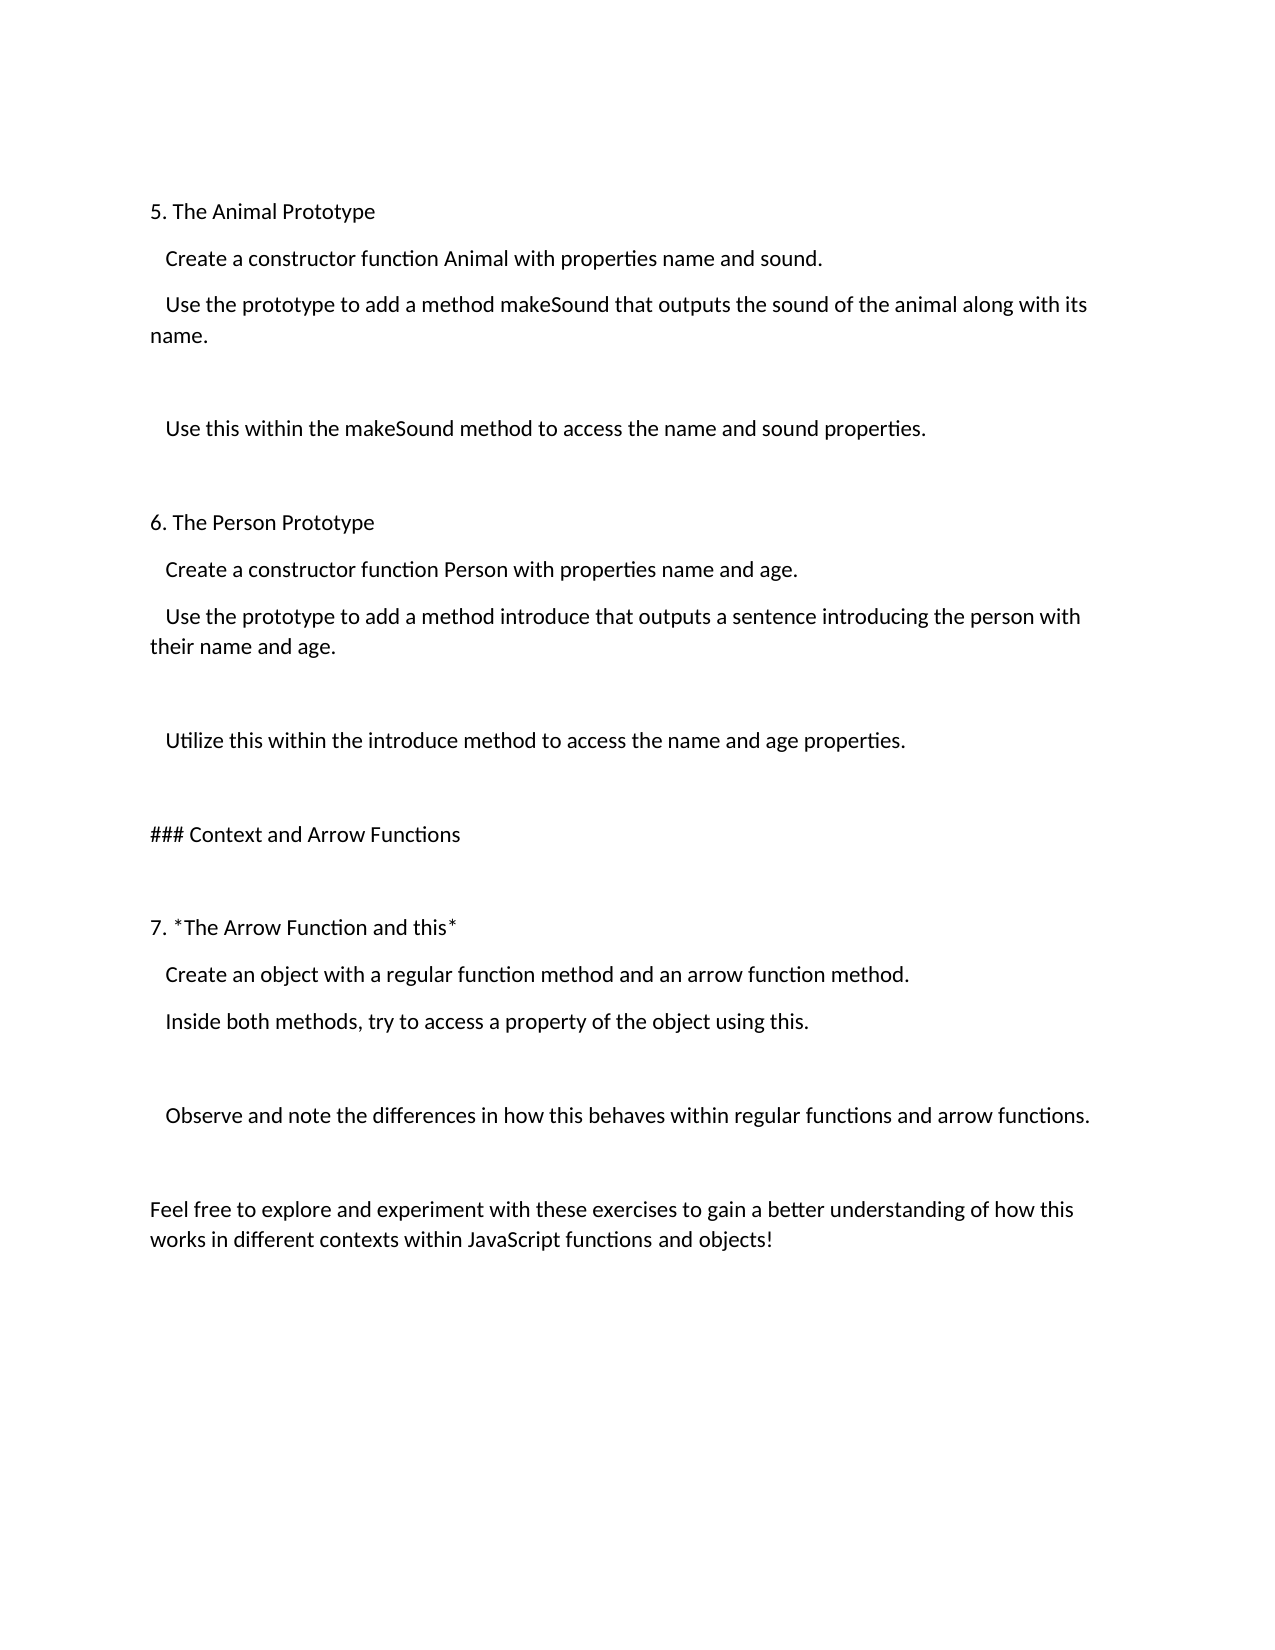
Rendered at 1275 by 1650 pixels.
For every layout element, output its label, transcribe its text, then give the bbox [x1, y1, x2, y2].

text Inside both methods, try to access a property of the object using this. [150, 1007, 1125, 1035]
text Observe and note the differences in how this behaves within regular functions and arrow functions. [150, 1101, 1125, 1129]
text Create a constructor function Animal with properties name and sound. [150, 244, 1125, 272]
text Create an object with a regular function method and an arrow function method. [150, 960, 1125, 988]
text 6. The Person Prototype [150, 508, 1125, 536]
text Use the prototype to add a method makeSound that outputs the sound of the animal along with its name. [150, 291, 1125, 349]
text ### Context and Arrow Functions [150, 820, 1125, 848]
text Use the prototype to add a method introduce that outputs a sentence introducing the person with their name and age. [150, 602, 1125, 660]
text Create a constructor function Person with properties name and age. [150, 555, 1125, 583]
text Utilize this within the introduce method to access the name and age properties. [150, 726, 1125, 754]
text Use this within the makeSound method to access the name and sound properties. [150, 414, 1125, 443]
text 5. The Animal Prototype [150, 197, 1125, 225]
text 7. *The Arrow Function and this* [150, 913, 1125, 942]
text Feel free to explore and experiment with these exercises to gain a better understanding of how this works in different contexts within JavaScript functions and objects! [150, 1195, 1125, 1253]
